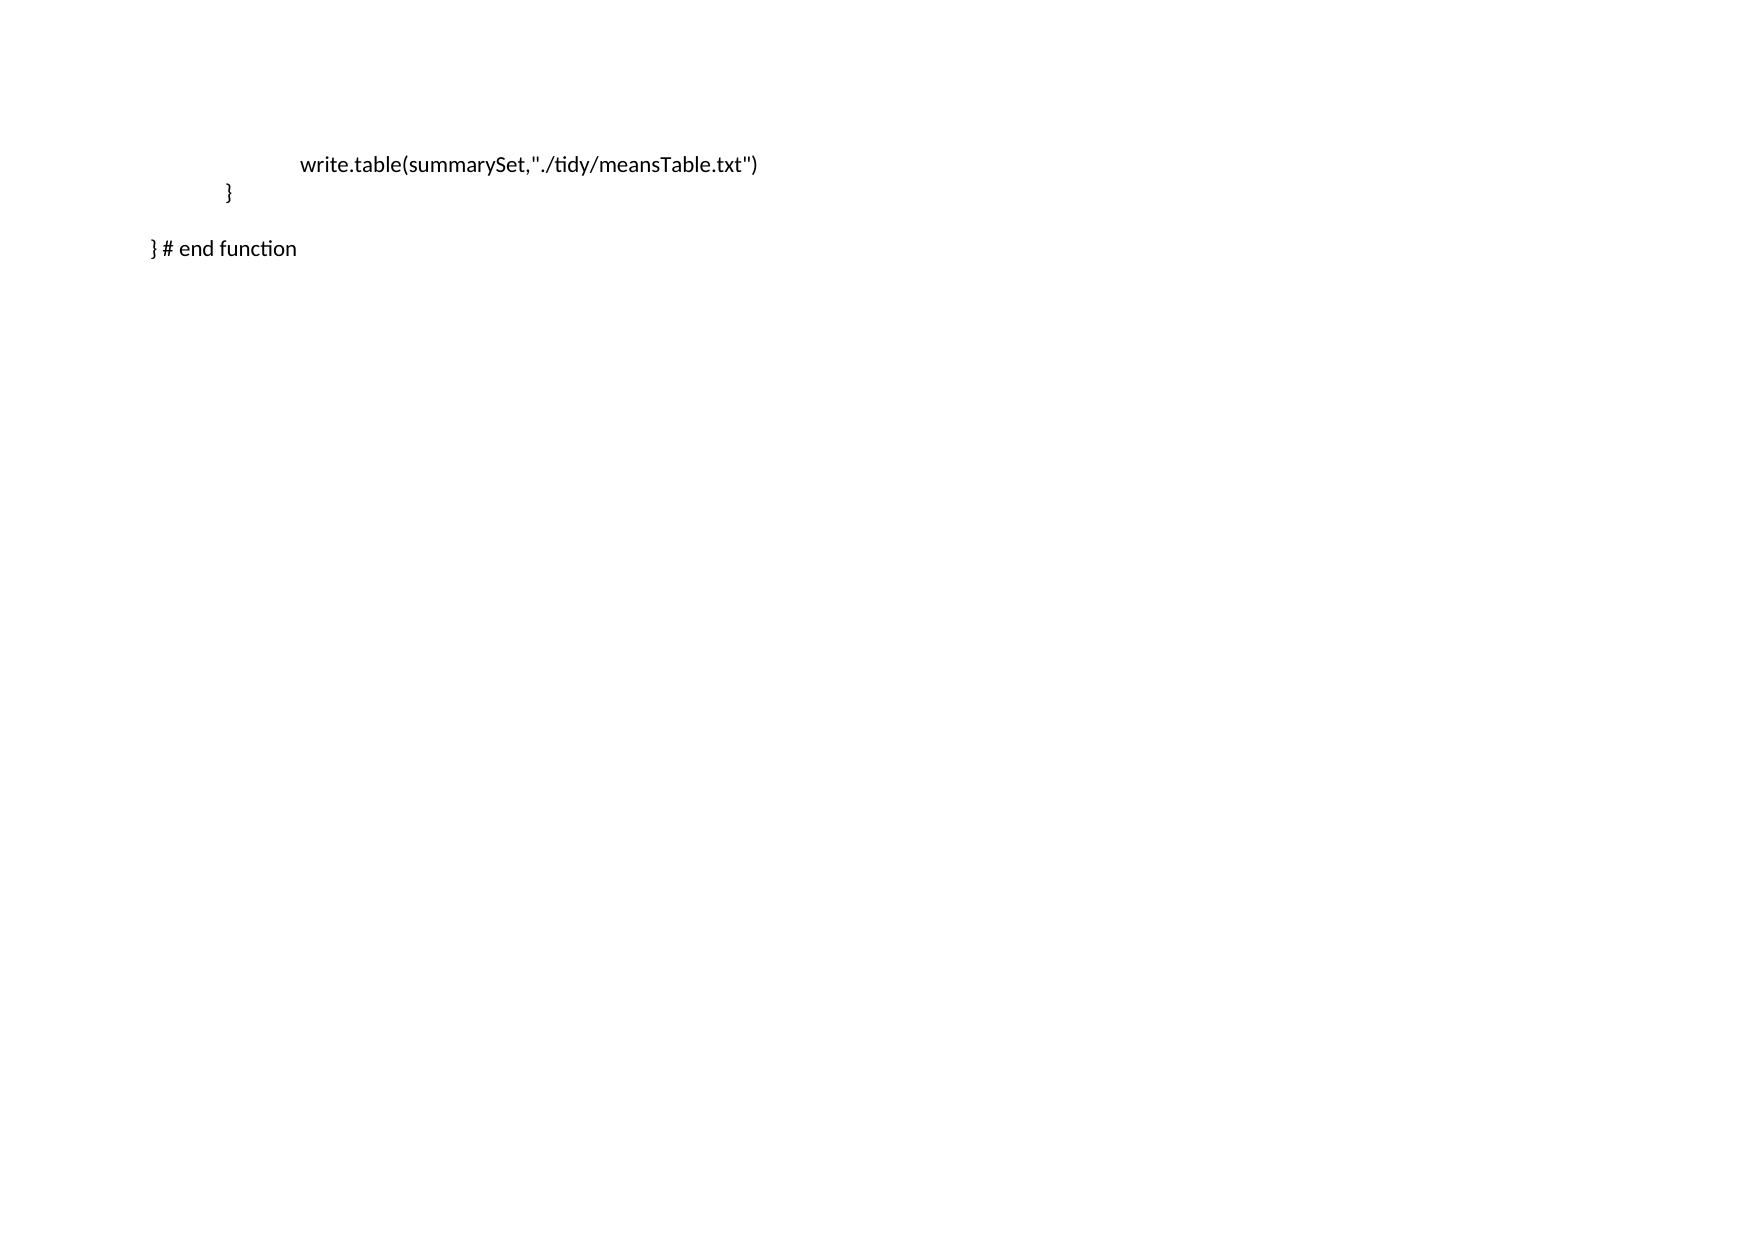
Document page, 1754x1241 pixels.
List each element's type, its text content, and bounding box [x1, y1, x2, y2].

text } # end function [150, 234, 1604, 262]
text write.table(summarySet,"./tidy/meansTable.txt") [150, 150, 1604, 178]
text } [150, 178, 1604, 206]
